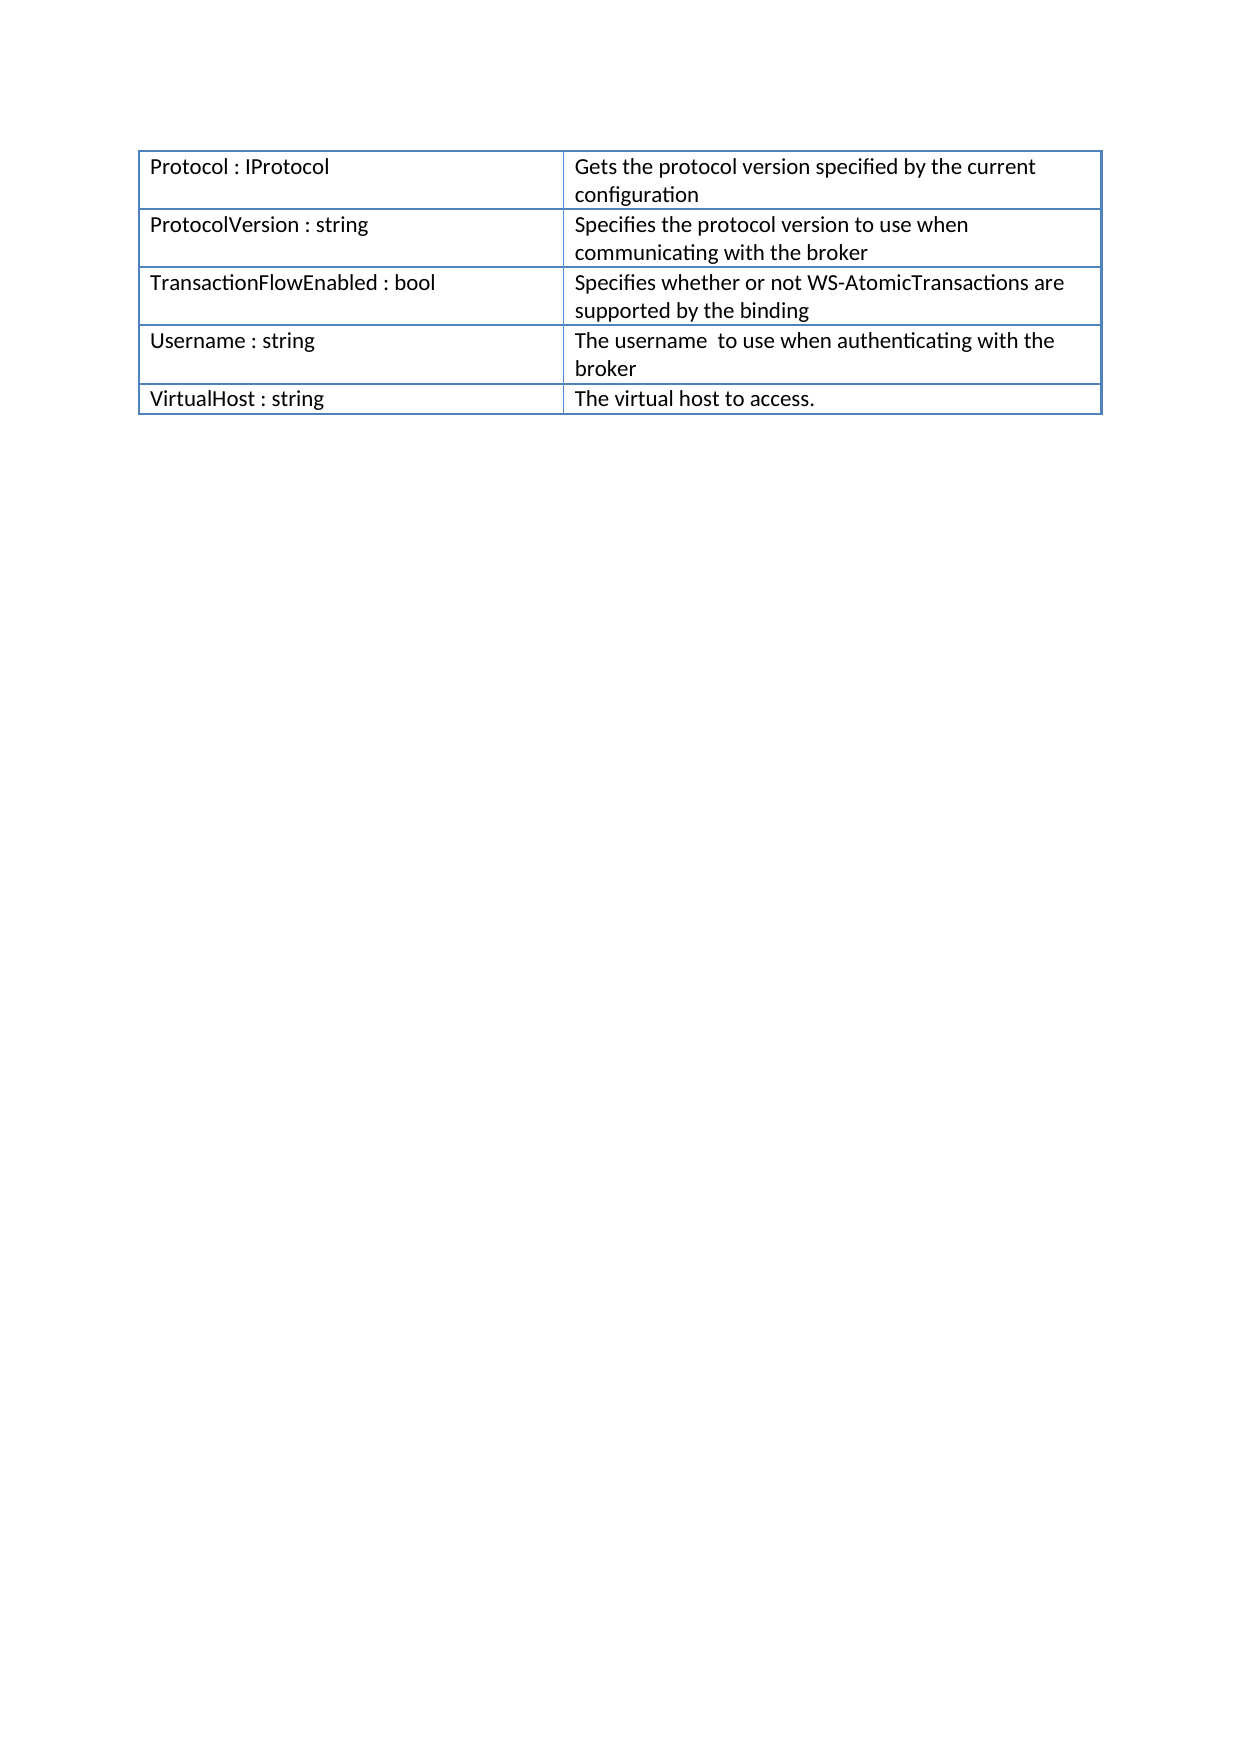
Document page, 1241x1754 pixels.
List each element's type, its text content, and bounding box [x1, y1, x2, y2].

table_cell Gets the protocol version specified by the current configuration [564, 152, 1100, 208]
table_cell Username : string [140, 326, 563, 382]
table_cell TransactionFlowEnabled : bool [140, 268, 563, 324]
table_cell The virtual host to access. [564, 385, 1100, 413]
table_cell The username to use when authenticating with the broker [564, 326, 1100, 382]
table_cell VirtualHost : string [140, 385, 563, 413]
table_cell ProtocolVersion : string [140, 210, 563, 266]
table_cell Specifies whether or not WS-AtomicTransactions are supported by the binding [564, 268, 1100, 324]
table_cell Protocol : IProtocol [140, 152, 563, 208]
table_cell Specifies the protocol version to use when communicating with the broker [564, 210, 1100, 266]
